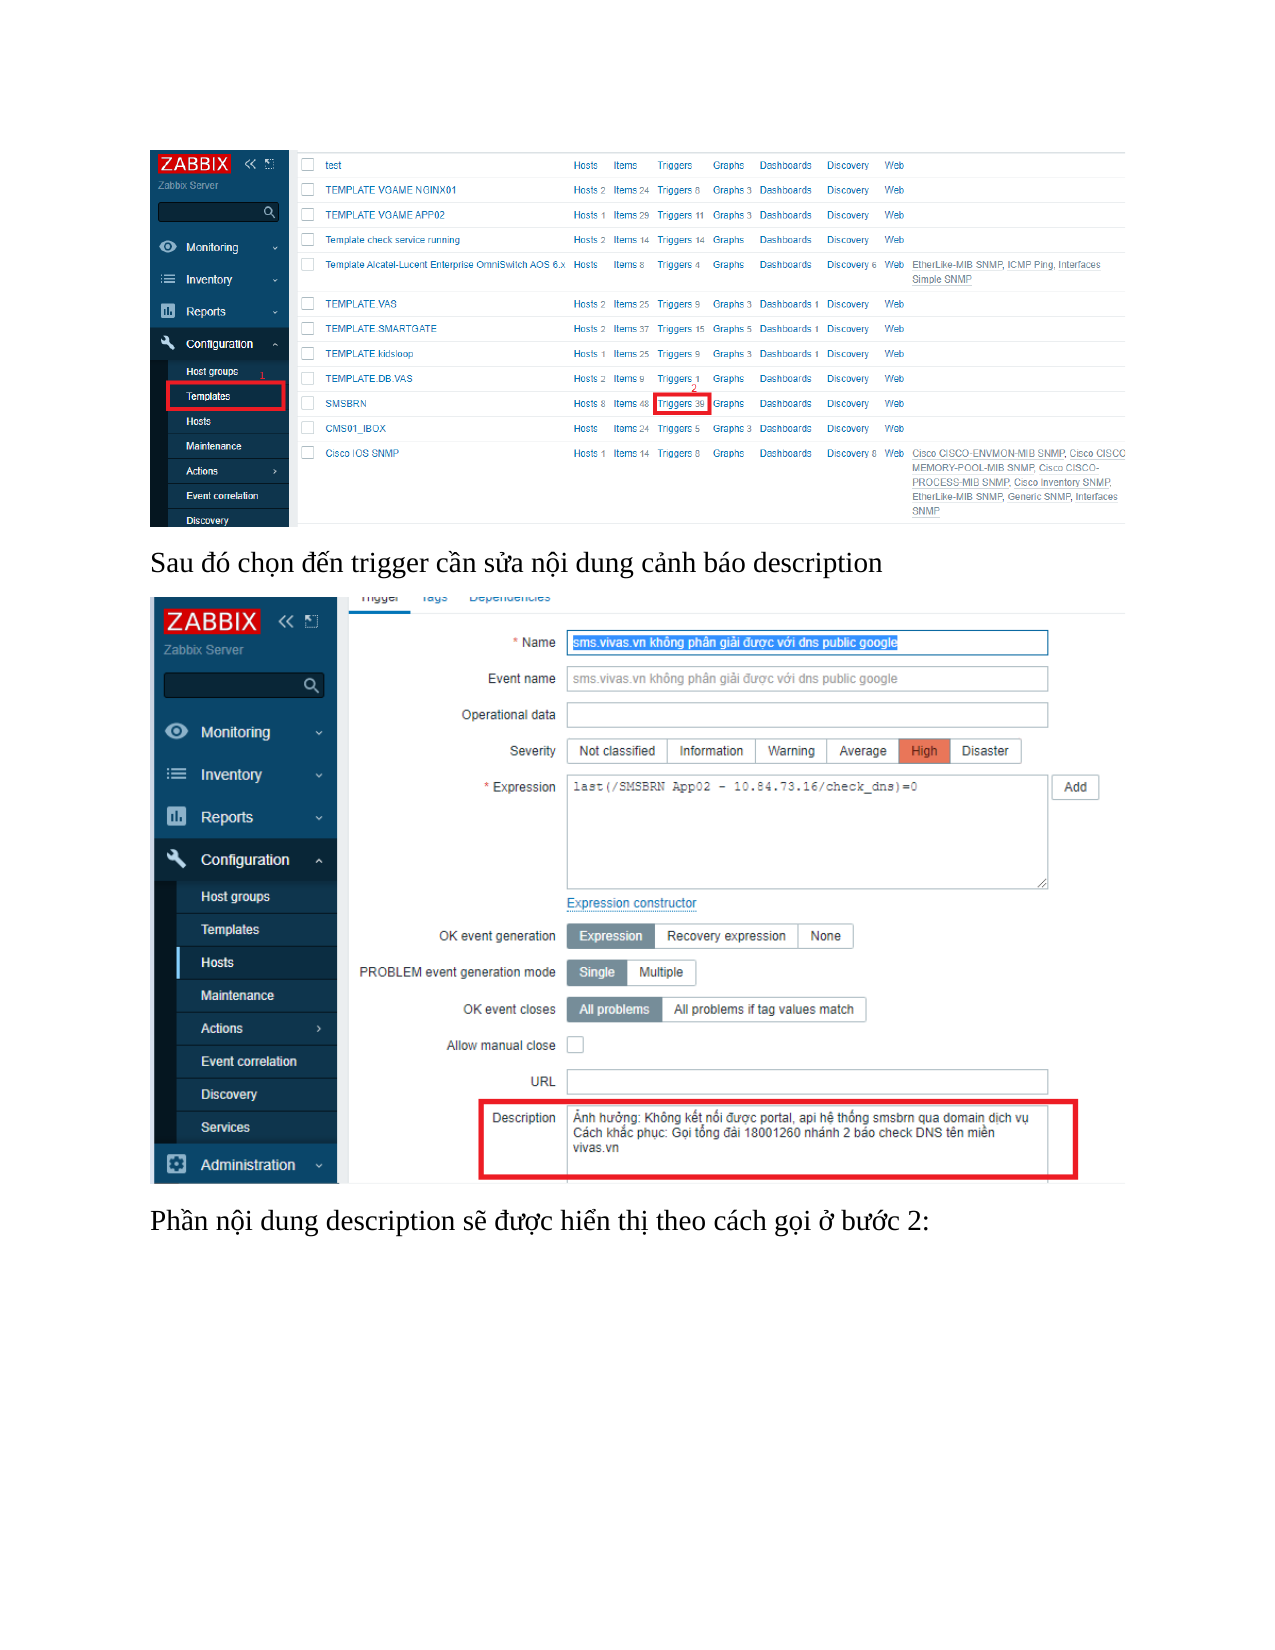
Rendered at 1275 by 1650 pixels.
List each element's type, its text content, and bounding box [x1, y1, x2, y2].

text Sau đó chọn đến trigger cần sửa nội dung cảnh báo description [150, 545, 1125, 578]
picture [150, 150, 1125, 527]
picture [150, 597, 1125, 1184]
text Phần nội dung description sẽ được hiển thị theo cách gọi ở bước 2: [150, 1203, 1125, 1236]
